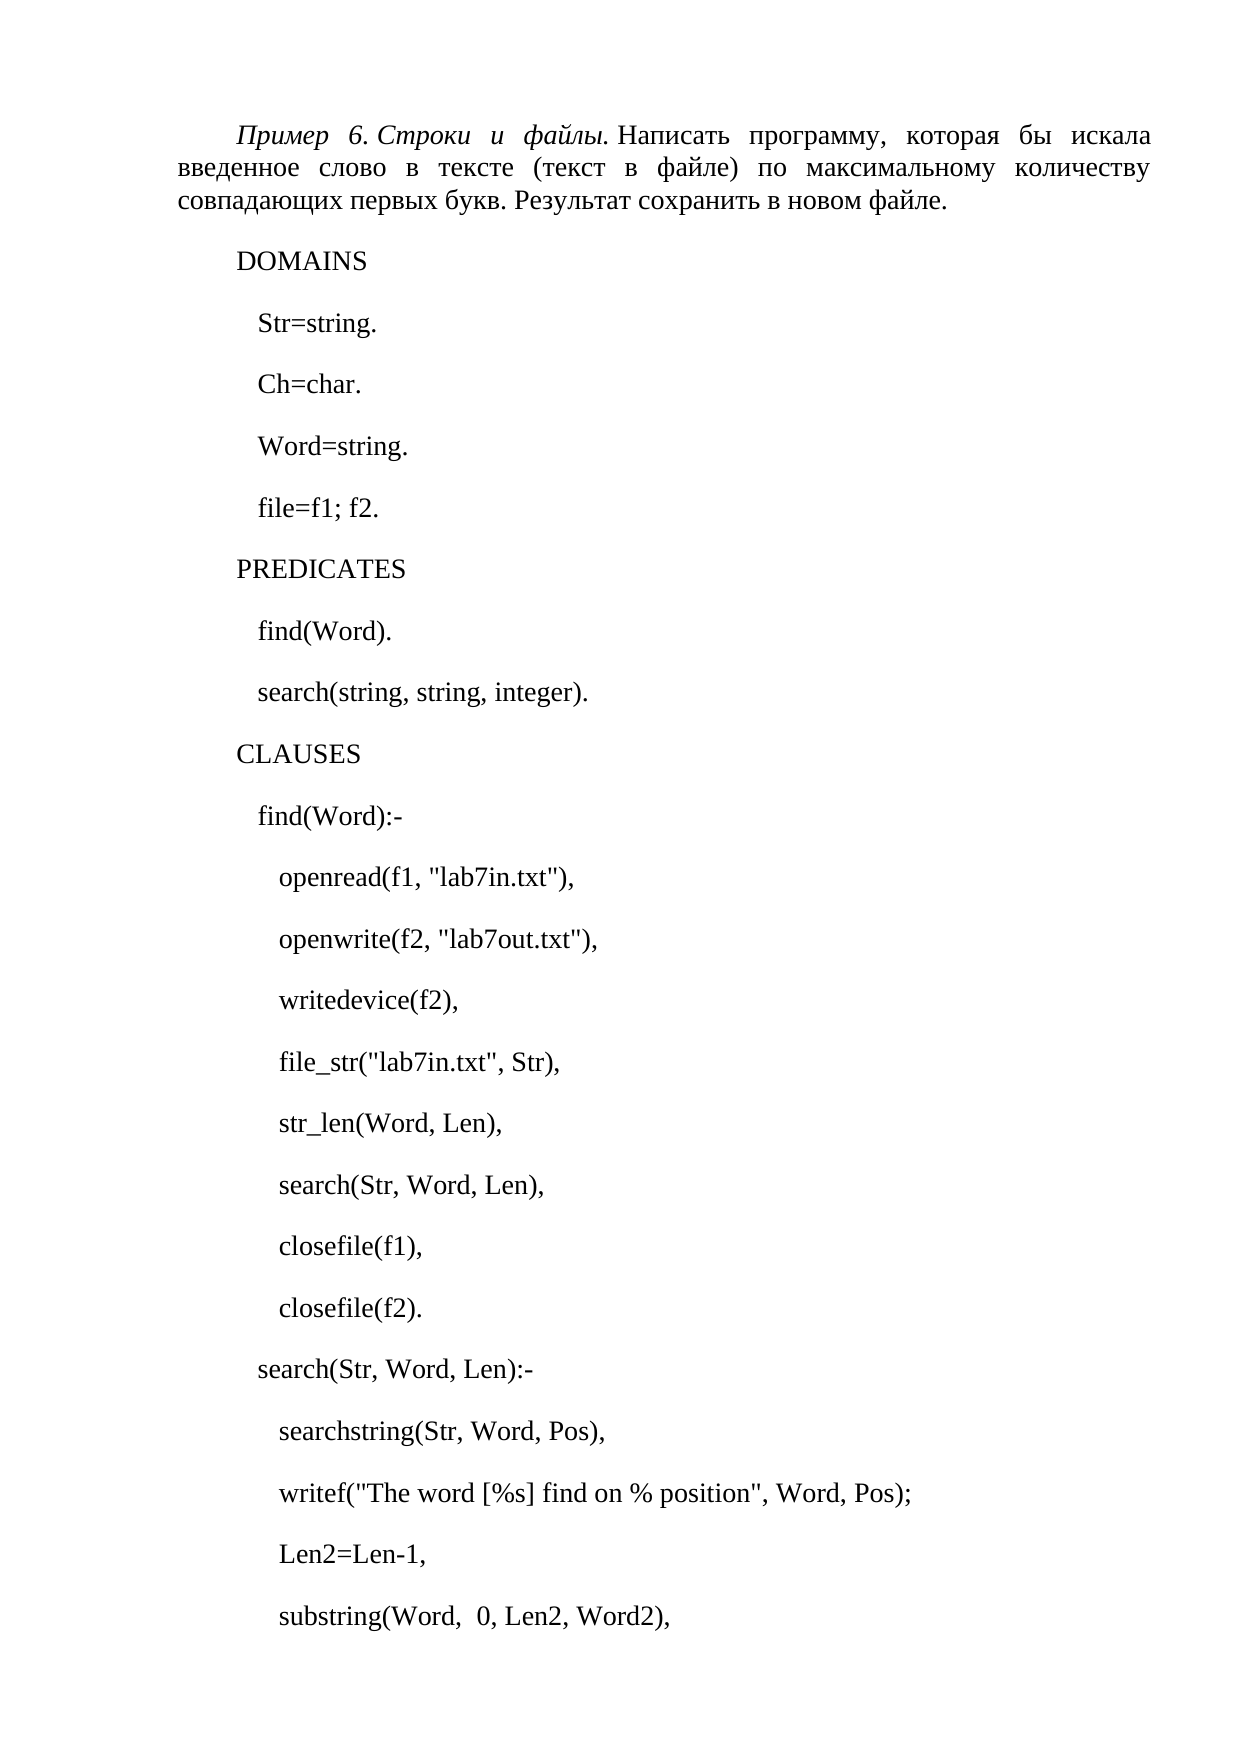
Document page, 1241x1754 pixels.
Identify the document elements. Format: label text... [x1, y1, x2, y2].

text file=f1; f2. [177, 491, 1152, 523]
text find(Word). [177, 614, 1152, 646]
text Str=string. [177, 306, 1152, 338]
text search(string, string, integer). [177, 675, 1152, 708]
text search(Str, Word, Len):- [177, 1353, 1152, 1385]
text closefile(f1), [177, 1229, 1152, 1262]
text closefile(f2). [177, 1291, 1152, 1323]
text CLAUSES [177, 737, 1152, 769]
text str_len(Word, Len), [177, 1106, 1152, 1139]
text substring(Word, 0, Len2, Word2), [177, 1599, 1152, 1631]
text PREDICATES [177, 552, 1152, 585]
text Len2=Len-1, [177, 1537, 1152, 1570]
text openwrite(f2, "lab7out.txt"), [177, 922, 1152, 954]
text writedevice(f2), [177, 983, 1152, 1016]
text DOMAINS [177, 244, 1152, 277]
text Ch=char. [177, 368, 1152, 400]
text search(Str, Word, Len), [177, 1168, 1152, 1200]
text file_str("lab7in.txt", Str), [177, 1045, 1152, 1077]
text find(Word):- [177, 798, 1152, 831]
text openread(f1, "lab7in.txt"), [177, 860, 1152, 892]
text Пример 6. Строки и файлы. Написать программу, которая бы искала введенное слово в тексте (текст в файле) по максимальному количеству совпадающих первых букв. Результат сохранить в новом файле. [177, 118, 1152, 215]
text Word=string. [177, 429, 1152, 462]
text writef("The word [%s] find on % position", Word, Pos); [177, 1476, 1152, 1508]
text searchstring(Str, Word, Pos), [177, 1414, 1152, 1447]
